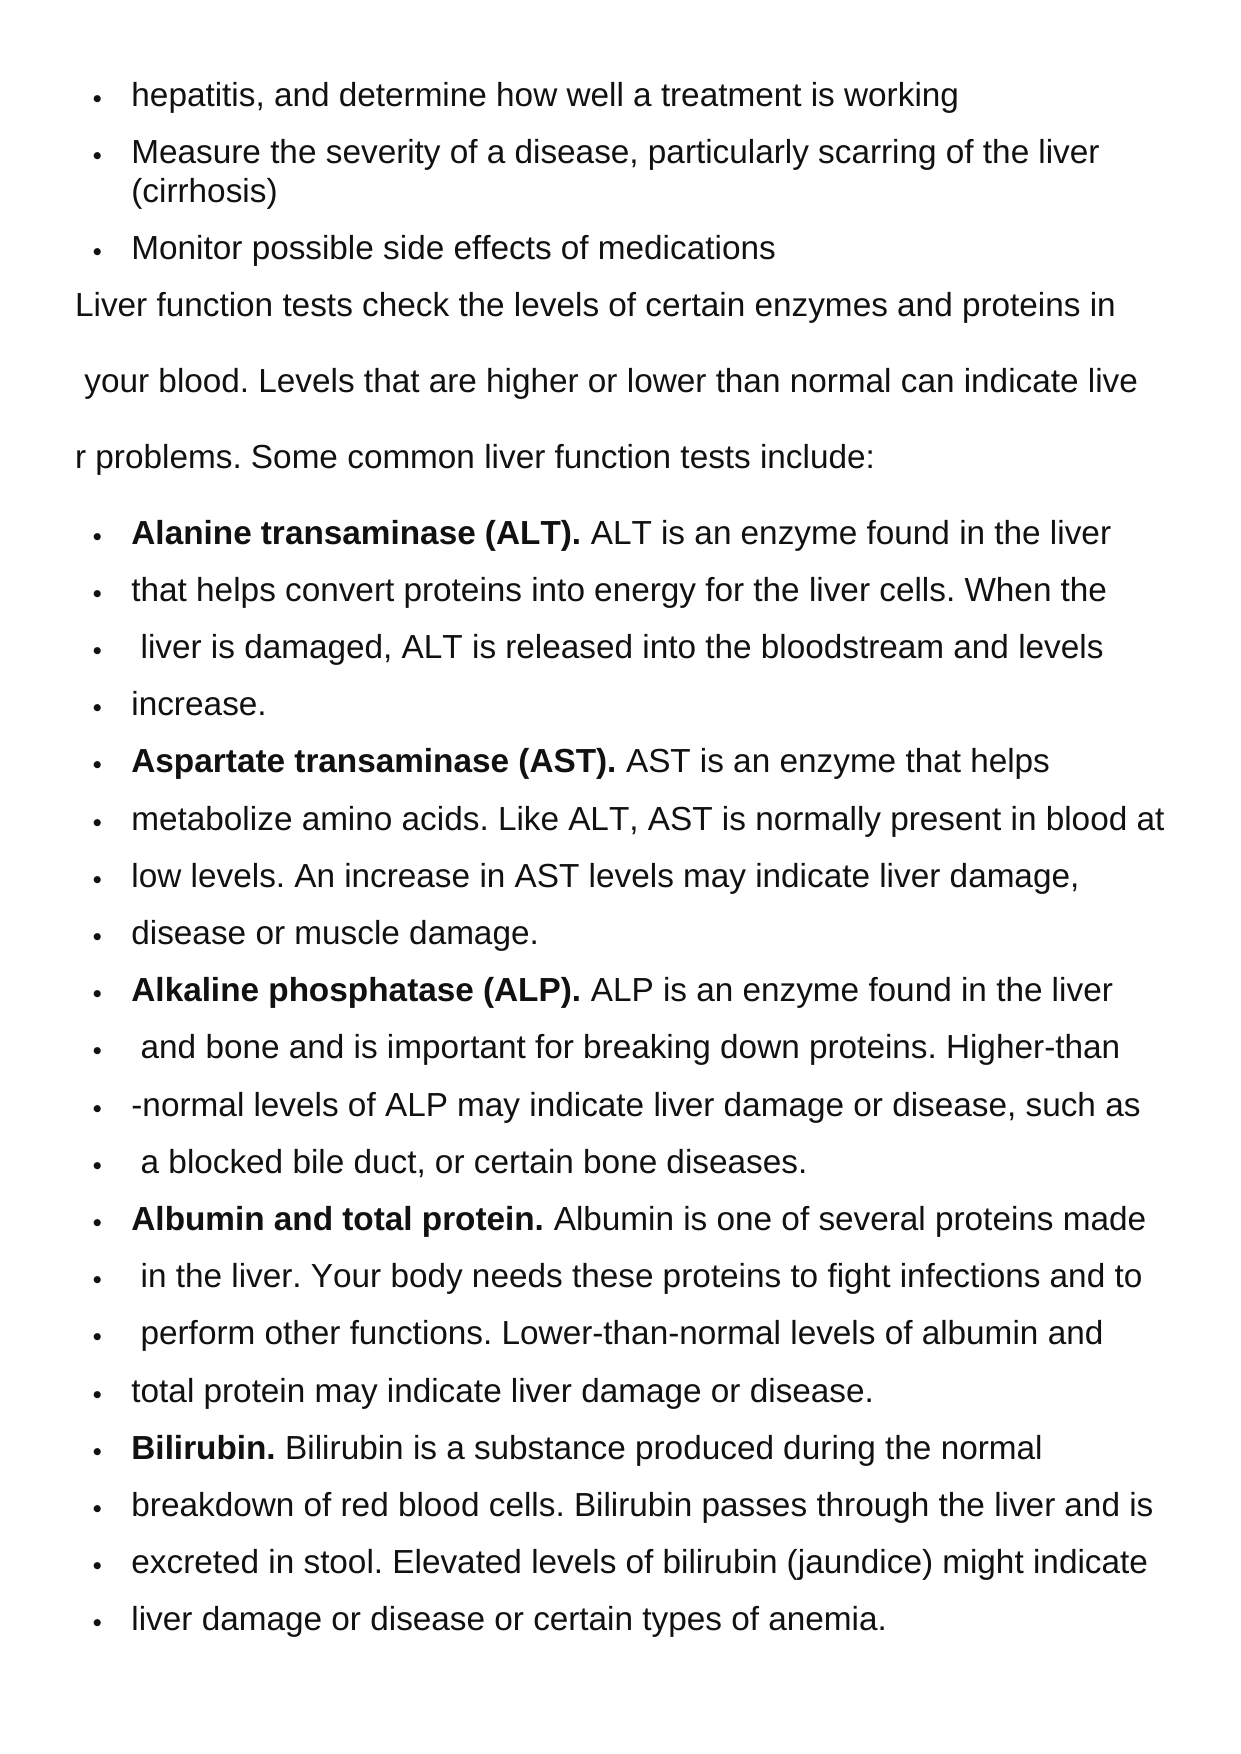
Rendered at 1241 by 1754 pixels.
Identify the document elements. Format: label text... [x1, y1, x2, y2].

list Alanine transaminase (ALT). ALT is an enzyme found in the liver [94, 513, 1165, 551]
list Aspartate transaminase (AST). AST is an enzyme that helps [94, 742, 1165, 780]
list low levels. An increase in AST levels may indicate liver damage, [94, 856, 1165, 894]
list -normal levels of ALP may indicate liver damage or disease, such as [94, 1085, 1165, 1123]
list Alkaline phosphatase (ALP). ALP is an enzyme found in the liver [94, 970, 1165, 1009]
list that helps convert proteins into energy for the liver cells. When the [94, 570, 1165, 608]
list in the liver. Your body needs these proteins to fight infections and to [94, 1256, 1165, 1295]
list increase. [94, 684, 1165, 723]
list liver damage or disease or certain types of anemia. [94, 1599, 1165, 1638]
text your blood. Levels that are higher or lower than normal can indicate live [75, 361, 1165, 399]
list metabolize amino acids. Like ALT, AST is normally present in blood at [94, 799, 1165, 837]
list Measure the severity of a disease, particularly scarring of the liver (cirrhosis) [94, 132, 1165, 209]
list Monitor possible side effects of medications [94, 228, 1165, 266]
text Liver function tests check the levels of certain enzymes and proteins in [75, 285, 1165, 323]
list hepatitis, and determine how well a treatment is working [94, 75, 1165, 113]
list perform other functions. Lower-than-normal levels of albumin and [94, 1313, 1165, 1352]
list liver is damaged, ALT is released into the bloodstream and levels [94, 627, 1165, 666]
list Albumin and total protein. Albumin is one of several proteins made [94, 1199, 1165, 1237]
list Bilirubin. Bilirubin is a substance produced during the normal [94, 1428, 1165, 1466]
text r problems. Some common liver function tests include: [75, 437, 1165, 475]
list a blocked bile duct, or certain bone diseases. [94, 1142, 1165, 1180]
list breakdown of red blood cells. Bilirubin passes through the liver and is [94, 1485, 1165, 1523]
list total protein may indicate liver damage or disease. [94, 1371, 1165, 1409]
list disease or muscle damage. [94, 913, 1165, 952]
list excreted in stool. Elevated levels of bilirubin (jaundice) might indicate [94, 1542, 1165, 1581]
list and bone and is important for breaking down proteins. Higher-than [94, 1027, 1165, 1066]
